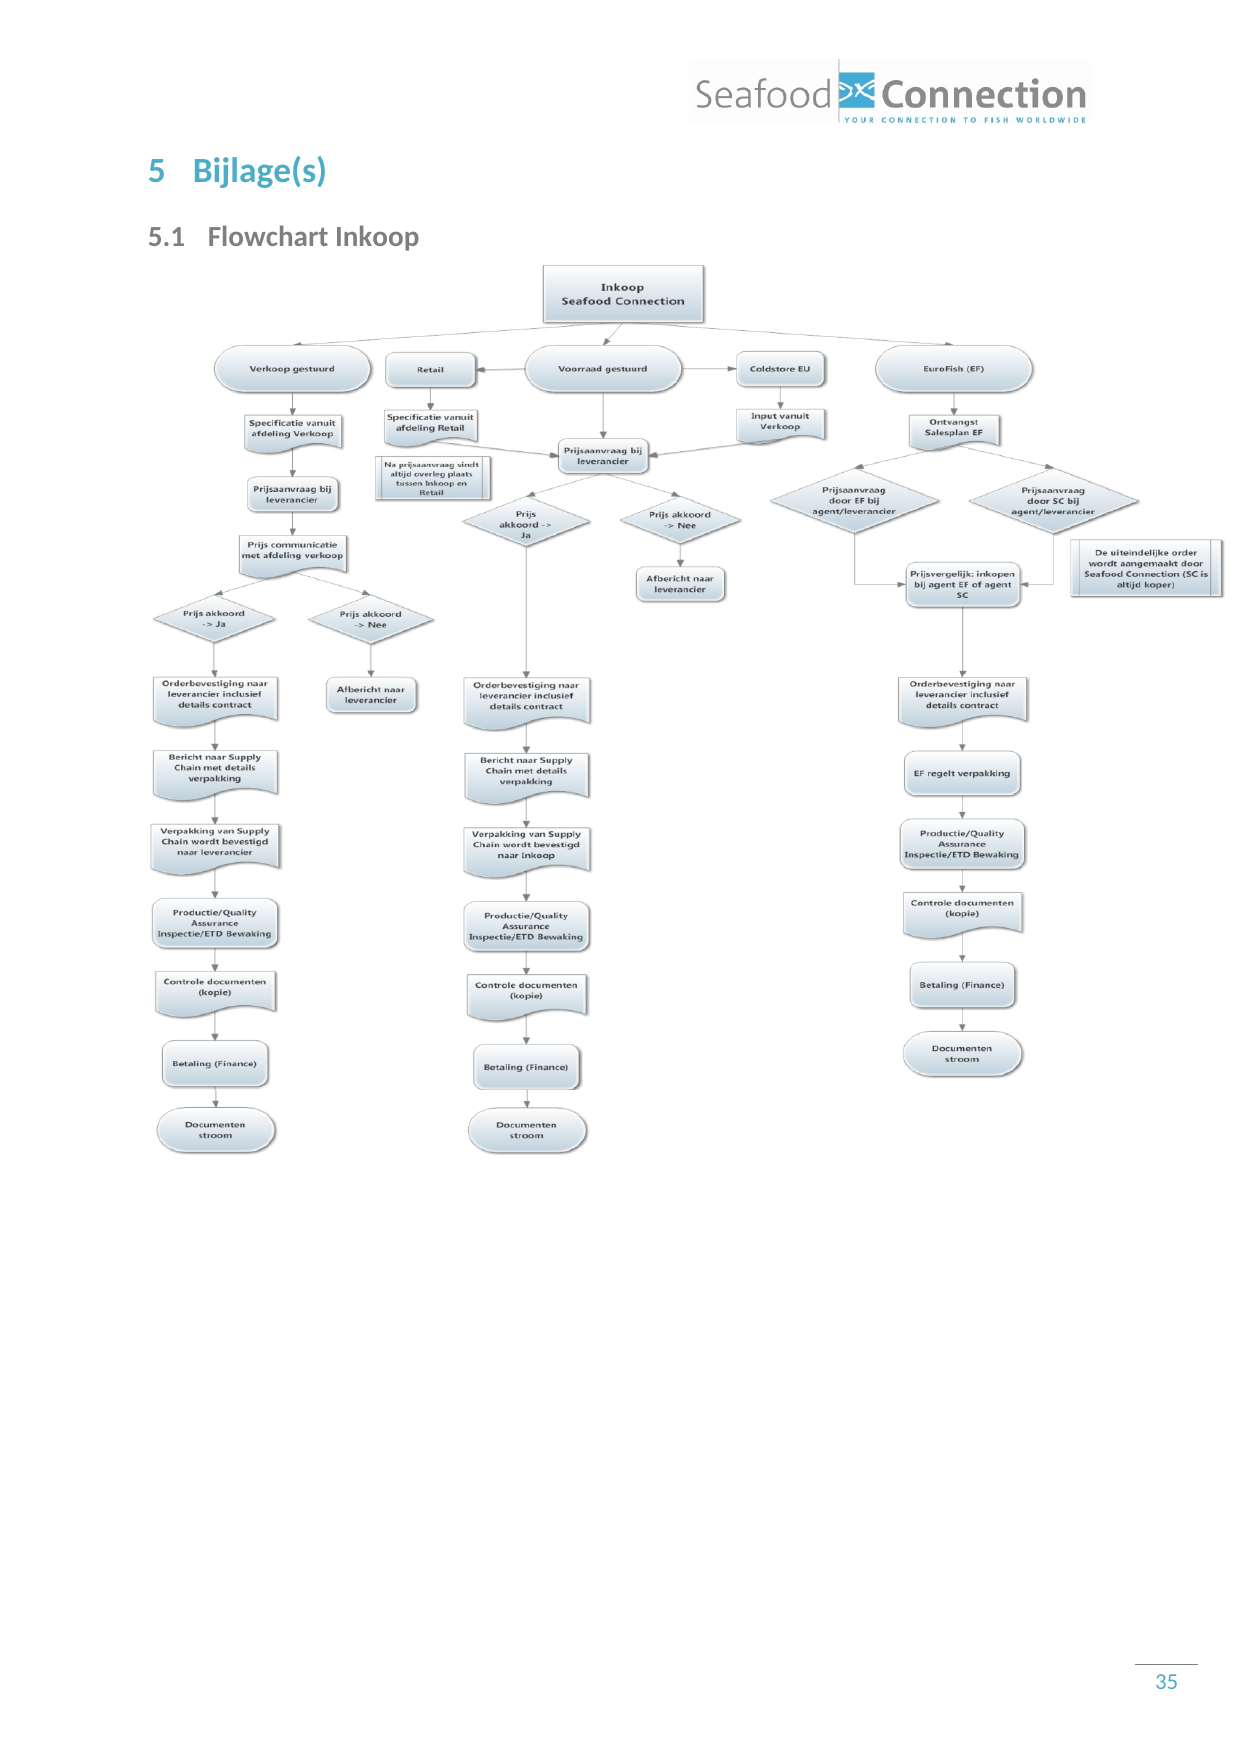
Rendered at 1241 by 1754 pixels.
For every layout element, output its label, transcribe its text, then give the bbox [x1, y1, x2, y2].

picture [147, 259, 1231, 1160]
subtitle Flowchart Inkoop [148, 218, 1093, 254]
subtitle Bijlage(s) [148, 148, 1093, 191]
picture [689, 59, 1093, 124]
